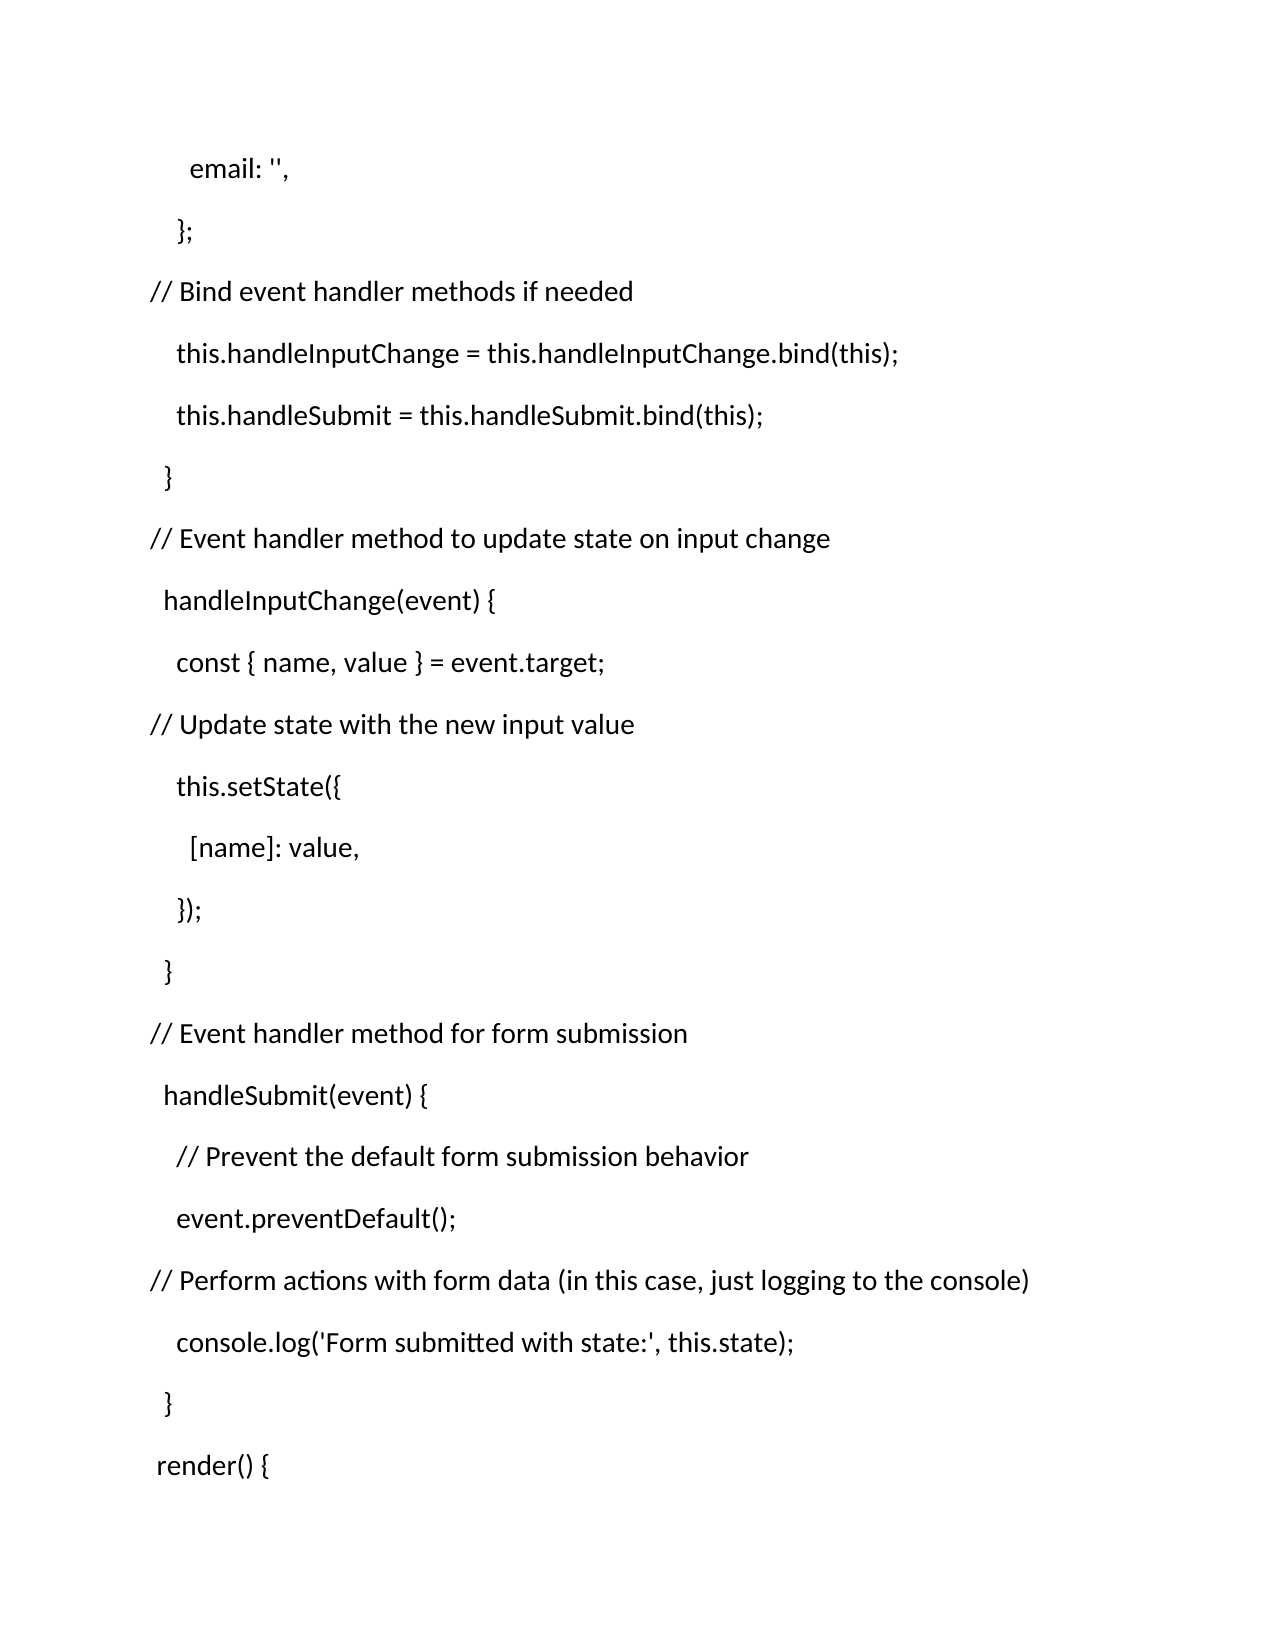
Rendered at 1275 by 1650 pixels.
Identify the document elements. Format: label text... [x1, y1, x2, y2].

text // Event handler method for form submission [150, 1015, 1125, 1050]
text // Update state with the new input value [150, 706, 1125, 742]
text // Event handler method to update state on input change [150, 521, 1125, 556]
text this.handleSubmit = this.handleSubmit.bind(this); [150, 397, 1125, 433]
text }; [150, 212, 1125, 247]
text email: '', [150, 150, 1125, 186]
text console.log('Form submitted with state:', this.state); [150, 1324, 1125, 1359]
text // Perform actions with form data (in this case, just logging to the console) [150, 1262, 1125, 1297]
text this.handleInputChange = this.handleInputChange.bind(this); [150, 335, 1125, 371]
text // Prevent the default form submission behavior [150, 1138, 1125, 1174]
text const { name, value } = event.target; [150, 644, 1125, 680]
text // Bind event handler methods if needed [150, 273, 1125, 309]
text handleInputChange(event) { [150, 582, 1125, 618]
text } [150, 1385, 1125, 1421]
text this.setState({ [150, 768, 1125, 803]
text [name]: value, [150, 829, 1125, 865]
text }); [150, 891, 1125, 927]
text event.preventDefault(); [150, 1200, 1125, 1236]
text render() { [150, 1447, 1125, 1483]
text handleSubmit(event) { [150, 1077, 1125, 1112]
text } [150, 459, 1125, 494]
text } [150, 953, 1125, 989]
